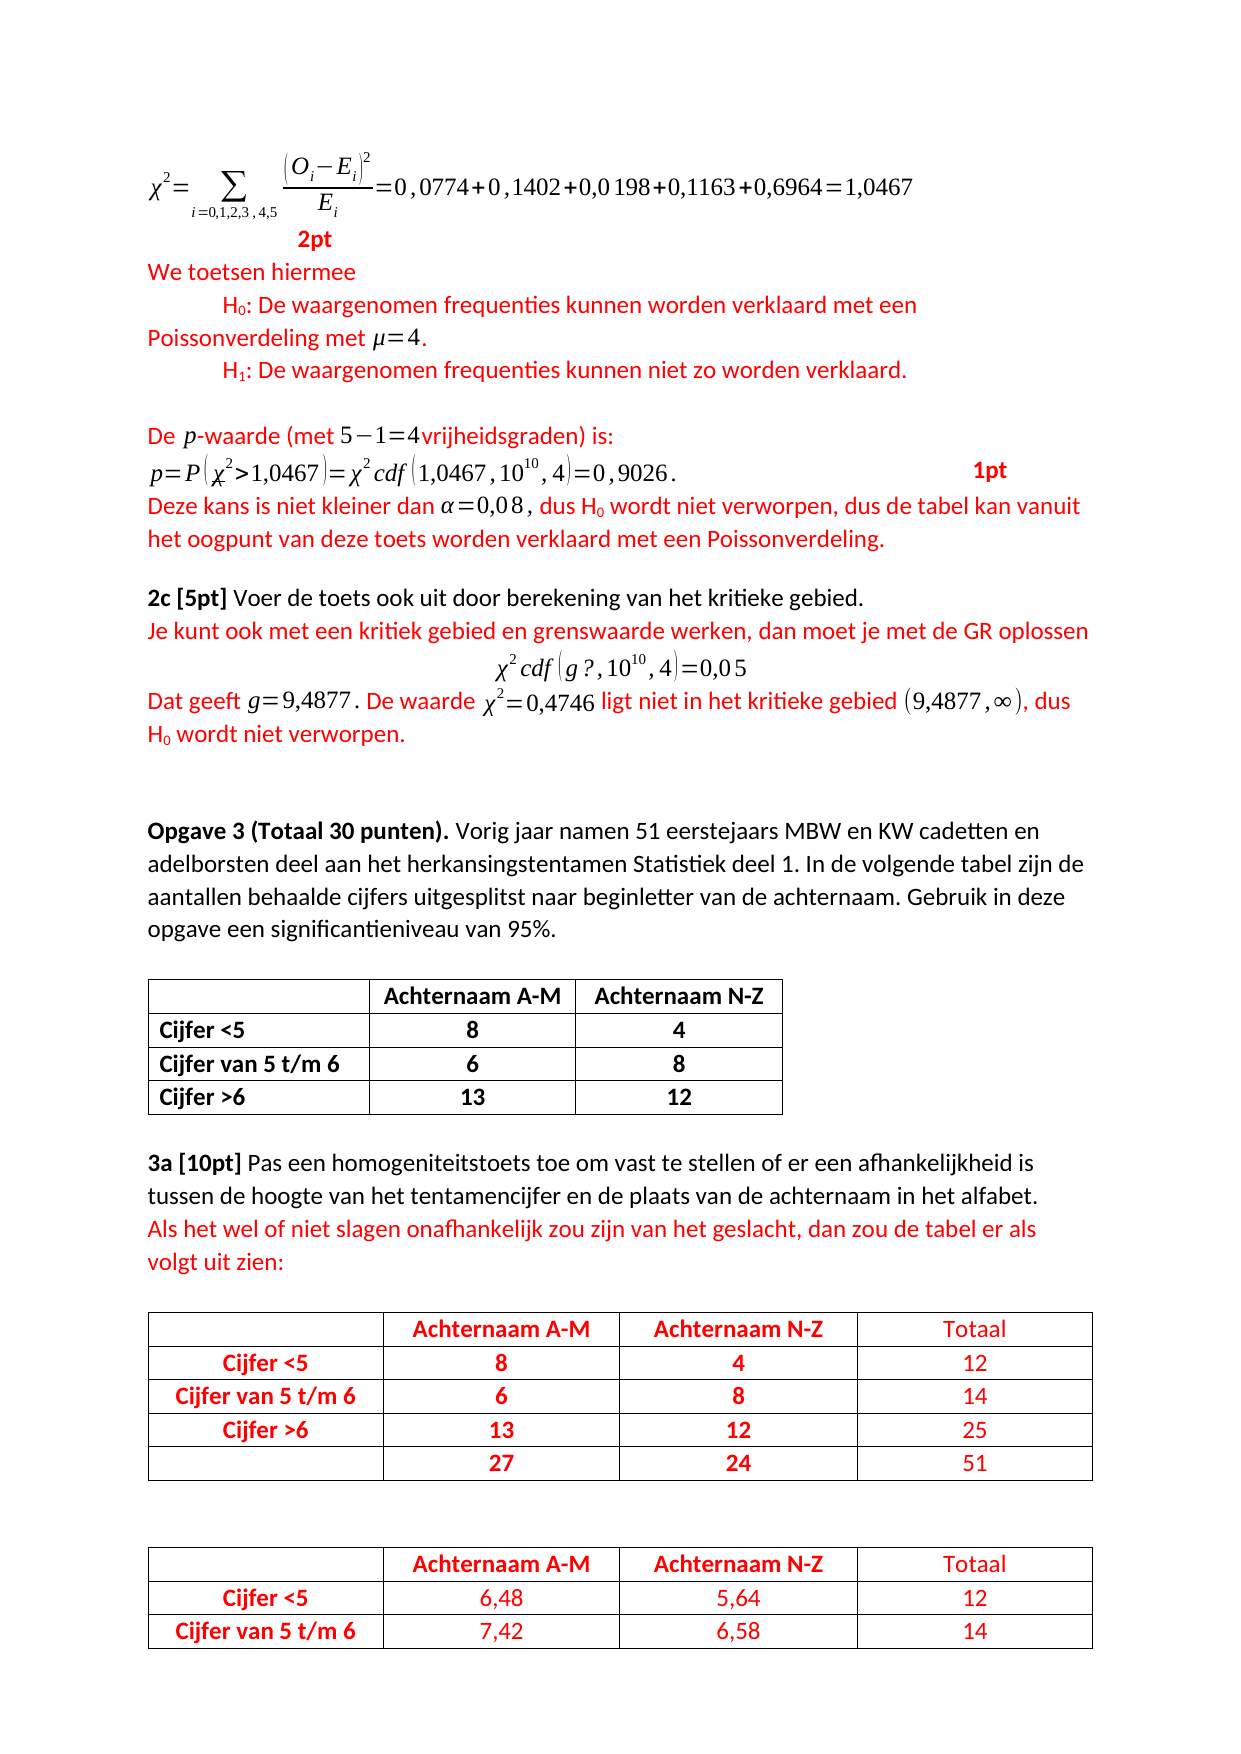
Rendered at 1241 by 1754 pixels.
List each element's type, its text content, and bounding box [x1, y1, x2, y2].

table_cell Cijfer >6 [149, 1081, 369, 1113]
table_header Achternaam N-Z [576, 980, 782, 1013]
table_cell 6 [370, 1048, 575, 1080]
table_cell 8 [384, 1347, 619, 1379]
table_cell 12 [858, 1582, 1092, 1614]
table_header [149, 1313, 383, 1346]
table_cell 27 [384, 1447, 619, 1480]
table_cell 24 [620, 1447, 857, 1480]
text 2pt [147, 148, 1093, 253]
table_header Achternaam A-M [384, 1313, 619, 1346]
table_cell Cijfer van 5 t/m 6 [149, 1615, 383, 1648]
table_cell 14 [858, 1615, 1092, 1648]
text Opgave 3 (Totaal 30 punten). Vorig jaar namen 51 eerstejaars MBW en KW cadetten en adelborsten deel aan het herkansingstentamen Statistiek deel 1. In de volgende tabel zijn de aantallen behaalde cijfers uitgesplitst naar beginletter van de achternaam. Gebruik in deze opgave een significantieniveau van 95%. [147, 815, 1093, 944]
table_cell Cijfer <5 [149, 1347, 383, 1379]
table_cell 13 [370, 1081, 575, 1113]
table_cell [149, 1447, 383, 1480]
table_cell Cijfer van 5 t/m 6 [149, 1048, 369, 1080]
table_header Achternaam N-Z [620, 1313, 857, 1346]
table_cell 51 [858, 1447, 1092, 1480]
table_cell Cijfer >6 [149, 1414, 383, 1446]
table_cell 8 [620, 1380, 857, 1413]
table_cell 8 [576, 1048, 782, 1080]
table_header Achternaam A-M [384, 1548, 619, 1581]
table_cell 4 [620, 1347, 857, 1379]
table_cell Cijfer <5 [149, 1014, 369, 1047]
table_header Totaal [858, 1548, 1092, 1581]
text De -waarde (met vrijheidsgraden) is: [147, 420, 1093, 451]
text H0: De waargenomen frequenties kunnen worden verklaard met een Poissonverdeling met . [147, 289, 1093, 352]
table_cell 13 [384, 1414, 619, 1446]
table_header Totaal [858, 1313, 1092, 1346]
table_cell 6,48 [384, 1582, 619, 1614]
text Dat geeft De waarde ligt niet in het kritieke gebied , dus H0 wordt niet verworpen. [147, 685, 1093, 749]
text Je kunt ook met een kritiek gebied en grenswaarde werken, dan moet je met de GR oplossen [147, 616, 1093, 646]
table_cell 6 [384, 1380, 619, 1413]
text We toetsen hiermee [147, 256, 1093, 286]
text Als het wel of niet slagen onafhankelijk zou zijn van het geslacht, dan zou de tabel er als volgt uit zien: [147, 1213, 1093, 1277]
table_cell 8 [370, 1014, 575, 1047]
text 2c [5pt] Voer de toets ook uit door berekening van het kritieke gebied. [147, 583, 1093, 613]
table_cell 5,64 [620, 1582, 857, 1614]
table_cell 12 [576, 1081, 782, 1113]
table_header Achternaam A-M [370, 980, 575, 1013]
table_header [149, 1548, 383, 1581]
table_cell 4 [576, 1014, 782, 1047]
text 3a [10pt] Pas een homogeniteitstoets toe om vast te stellen of er een afhankelijkheid is tussen de hoogte van het tentamencijfer en de plaats van de achternaam in het alfabet. [147, 1147, 1093, 1211]
table_cell 12 [858, 1347, 1092, 1379]
table_cell Cijfer van 5 t/m 6 [149, 1380, 383, 1413]
table_header [149, 980, 369, 1013]
table_cell 25 [858, 1414, 1092, 1446]
text Deze kans is niet kleiner dan dus H0 wordt niet verworpen, dus de tabel kan vanuit het oogpunt van deze toets worden verklaard met een Poissonverdeling. [147, 490, 1093, 554]
table_cell 12 [620, 1414, 857, 1446]
table_cell 7,42 [384, 1615, 619, 1648]
table_cell 14 [858, 1380, 1092, 1413]
text 1pt [147, 453, 1093, 488]
table_cell Cijfer <5 [149, 1582, 383, 1614]
text H1: De waargenomen frequenties kunnen niet zo worden verklaard. [147, 354, 1093, 385]
table_cell 6,58 [620, 1615, 857, 1648]
table_header Achternaam N-Z [620, 1548, 857, 1581]
